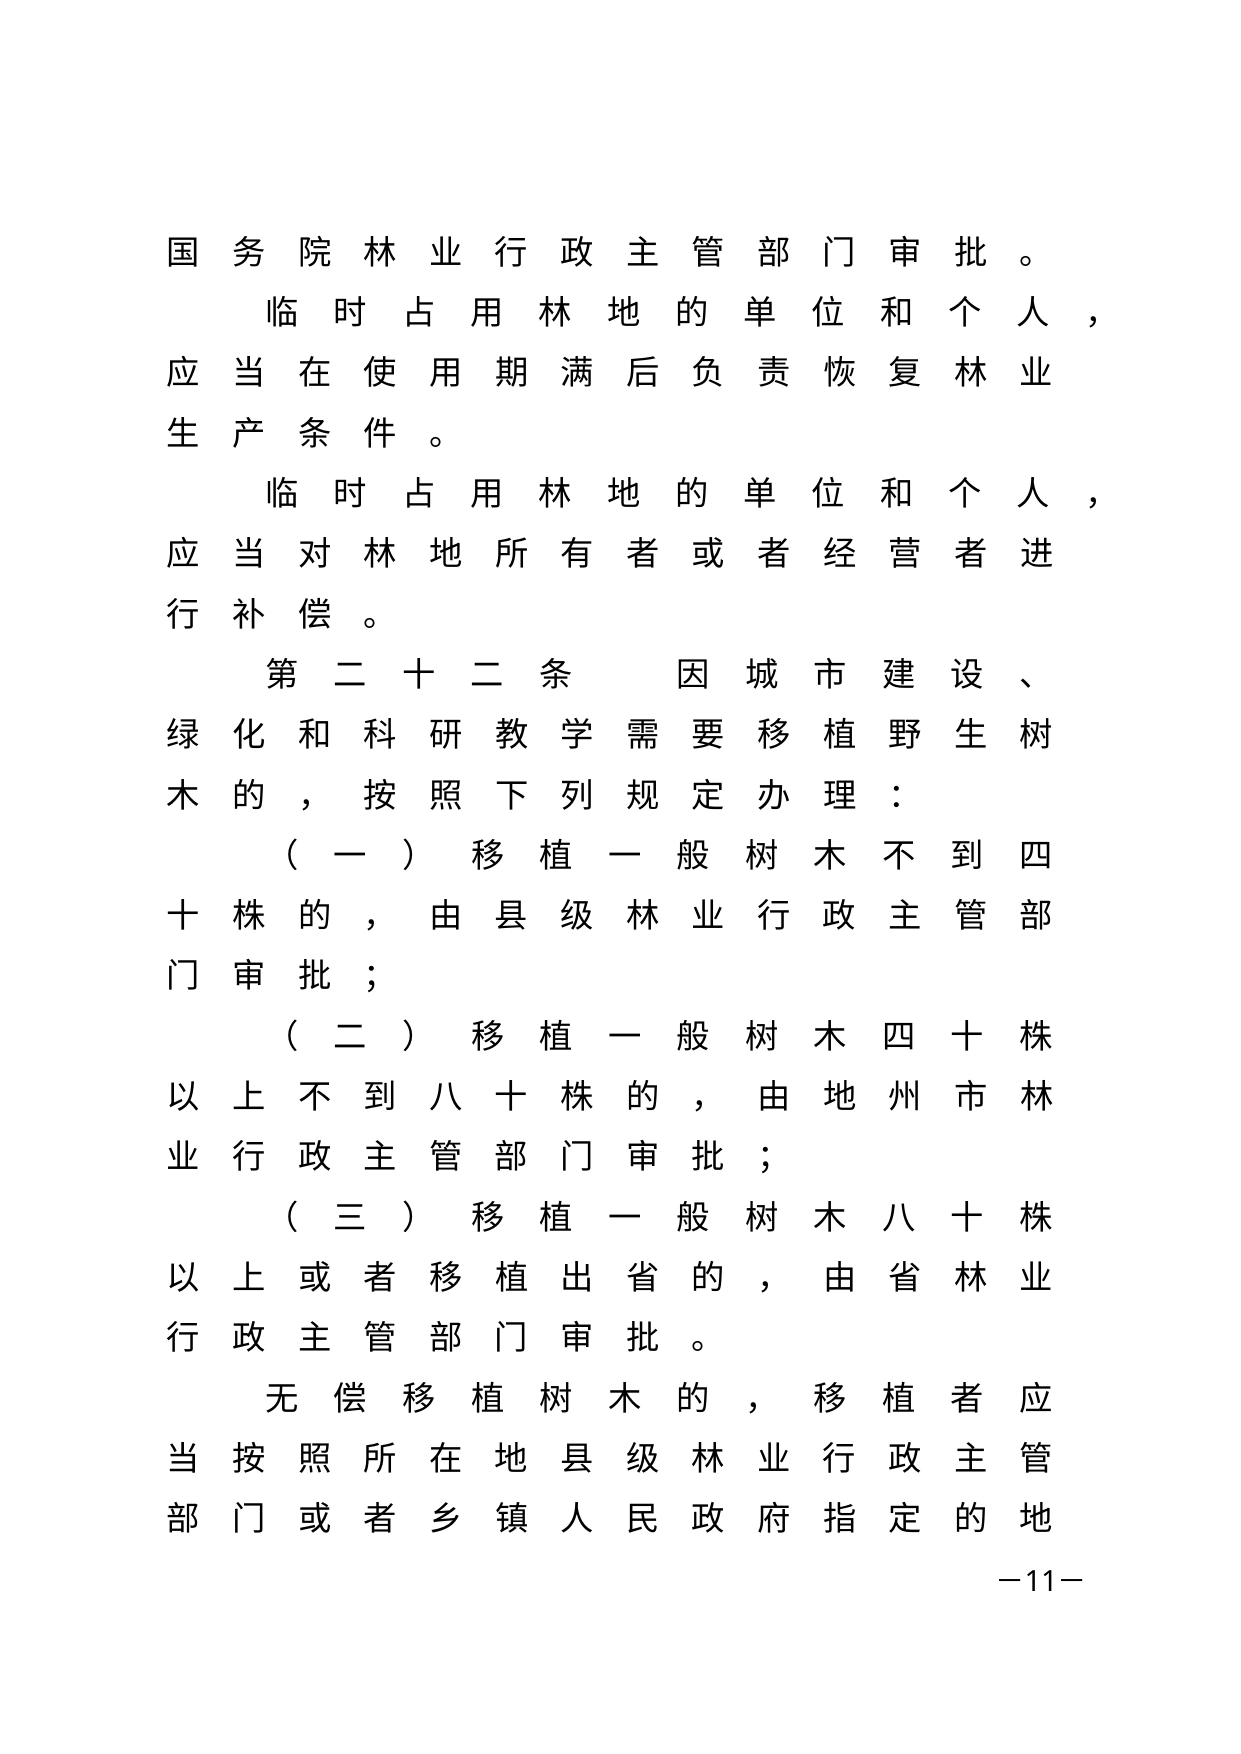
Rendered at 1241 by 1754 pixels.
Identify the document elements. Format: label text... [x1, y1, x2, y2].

text （三）临时占用其他林地面积不满十公顷的，由县级林业行政主管部门审批；十公顷以上不满三十公顷的，由地州市林业行政主管部门审批；三十公顷以上不满七十公顷的，由省林业行政主管部门审批；七十公顷以上的，由省林业行政主管部门审核后报国务院林业行政主管部门审批。 [167, 219, 1085, 280]
text 临时占用林地的单位和个人，应当对林地所有者或者经营者进行补偿。 [167, 461, 1085, 642]
text （三）移植一般树木八十株以上或者移植出省的，由省林业行政主管部门审批。 [167, 1184, 1085, 1365]
text （一）移植一般树木不到四十株的，由县级林业行政主管部门审批； [167, 823, 1085, 1003]
text （二）移植一般树木四十株以上不到八十株的，由地州市林业行政主管部门审批； [167, 1003, 1085, 1184]
text 第二十二条 因城市建设、绿化和科研教学需要移植野生树木的，按照下列规定办理： [167, 642, 1085, 823]
text 临时占用林地的单位和个人，应当在使用期满后负责恢复林业生产条件。 [167, 280, 1085, 461]
